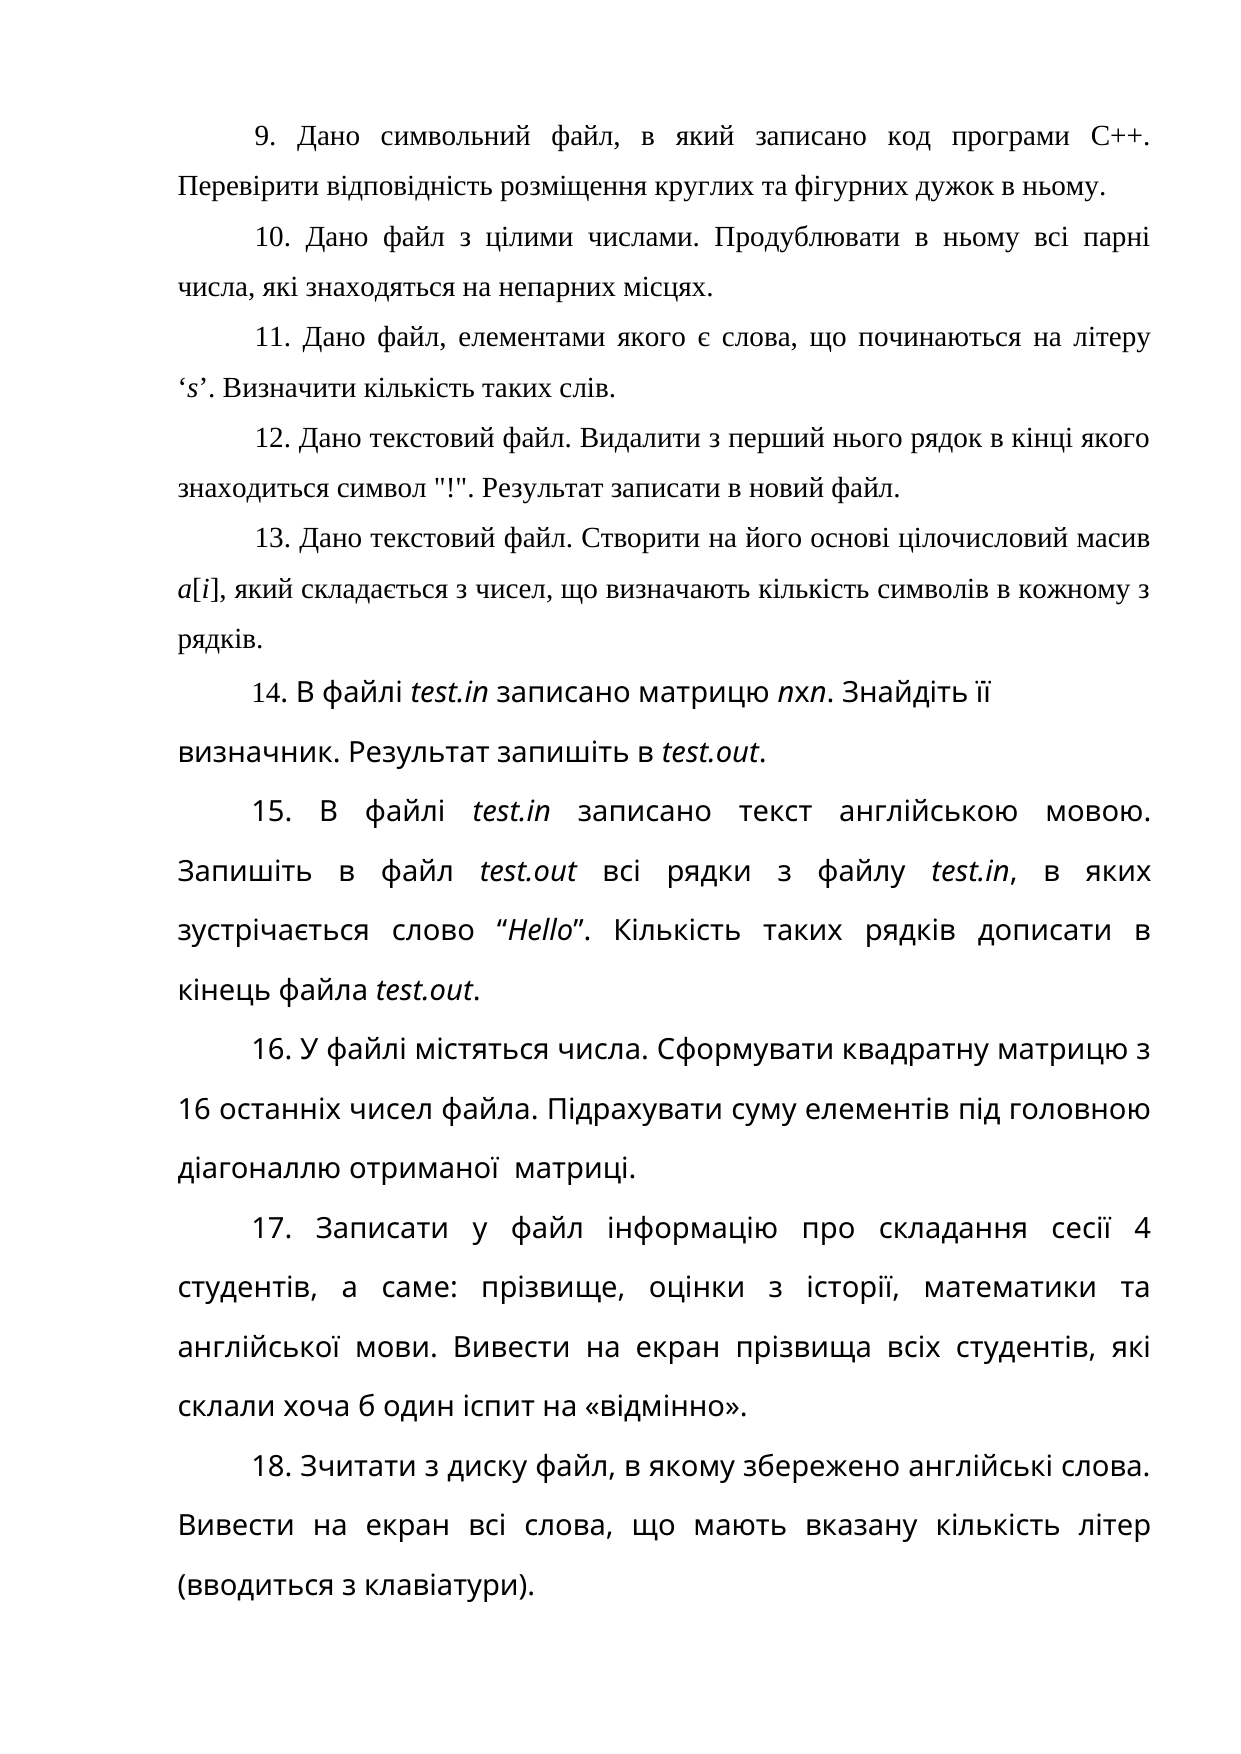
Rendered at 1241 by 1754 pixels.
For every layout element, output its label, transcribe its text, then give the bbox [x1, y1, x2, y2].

text 14. В файлі test.in записано матрицю nxn. Знайдіть її визначник. Результат запишіть в test.out. [177, 672, 1152, 771]
text 11. Дано файл, елементами якого є слова, що починаються на літеру ‘s’. Визначити кількість таких слів. [177, 319, 1152, 403]
text 16. У файлі містяться числа. Сформувати квадратну матрицю з 16 останніх чисел файла. Підрахувати суму елементів під головною діагоналлю отриманої матриці. [177, 1028, 1152, 1187]
text 13. Дано текстовий файл. Створити на його основі цілочисловий масив а[i], який складається з чисел, що визначають кількість символів в кожному з рядків. [177, 521, 1152, 655]
text 12. Дано текстовий файл. Видалити з перший нього рядок в кінці якого знаходиться символ "!". Результат записати в новий файл. [177, 420, 1152, 504]
text 10. Дано файл з цілими числами. Продублювати в ньому всі парні числа, які знаходяться на непарних місцях. [177, 219, 1152, 303]
text 15. В файлі test.in записано текст англійською мовою. Запишіть в файл test.out всі рядки з файлу test.in, в яких зустрічається слово “Hello”. Кількість таких рядків дописати в кінець файла test.out. [177, 791, 1152, 1009]
text 18. Зчитати з диску файл, в якому збережено англійські слова. Вивести на екран всі слова, що мають вказану кількість літер (вводиться з клавіатури). [177, 1445, 1152, 1603]
text 9. Дано символьний файл, в який записано код програми С++. Перевірити відповідність розміщення круглих та фігурних дужок в ньому. [177, 118, 1152, 202]
text 17. Записати у файл інформацію про складання сесії 4 студентів, а саме: прізвище, оцінки з історії, математики та англійської мови. Вивести на екран прізвища всіх студентів, які склали хоча б один іспит на «відмінно». [177, 1207, 1152, 1425]
